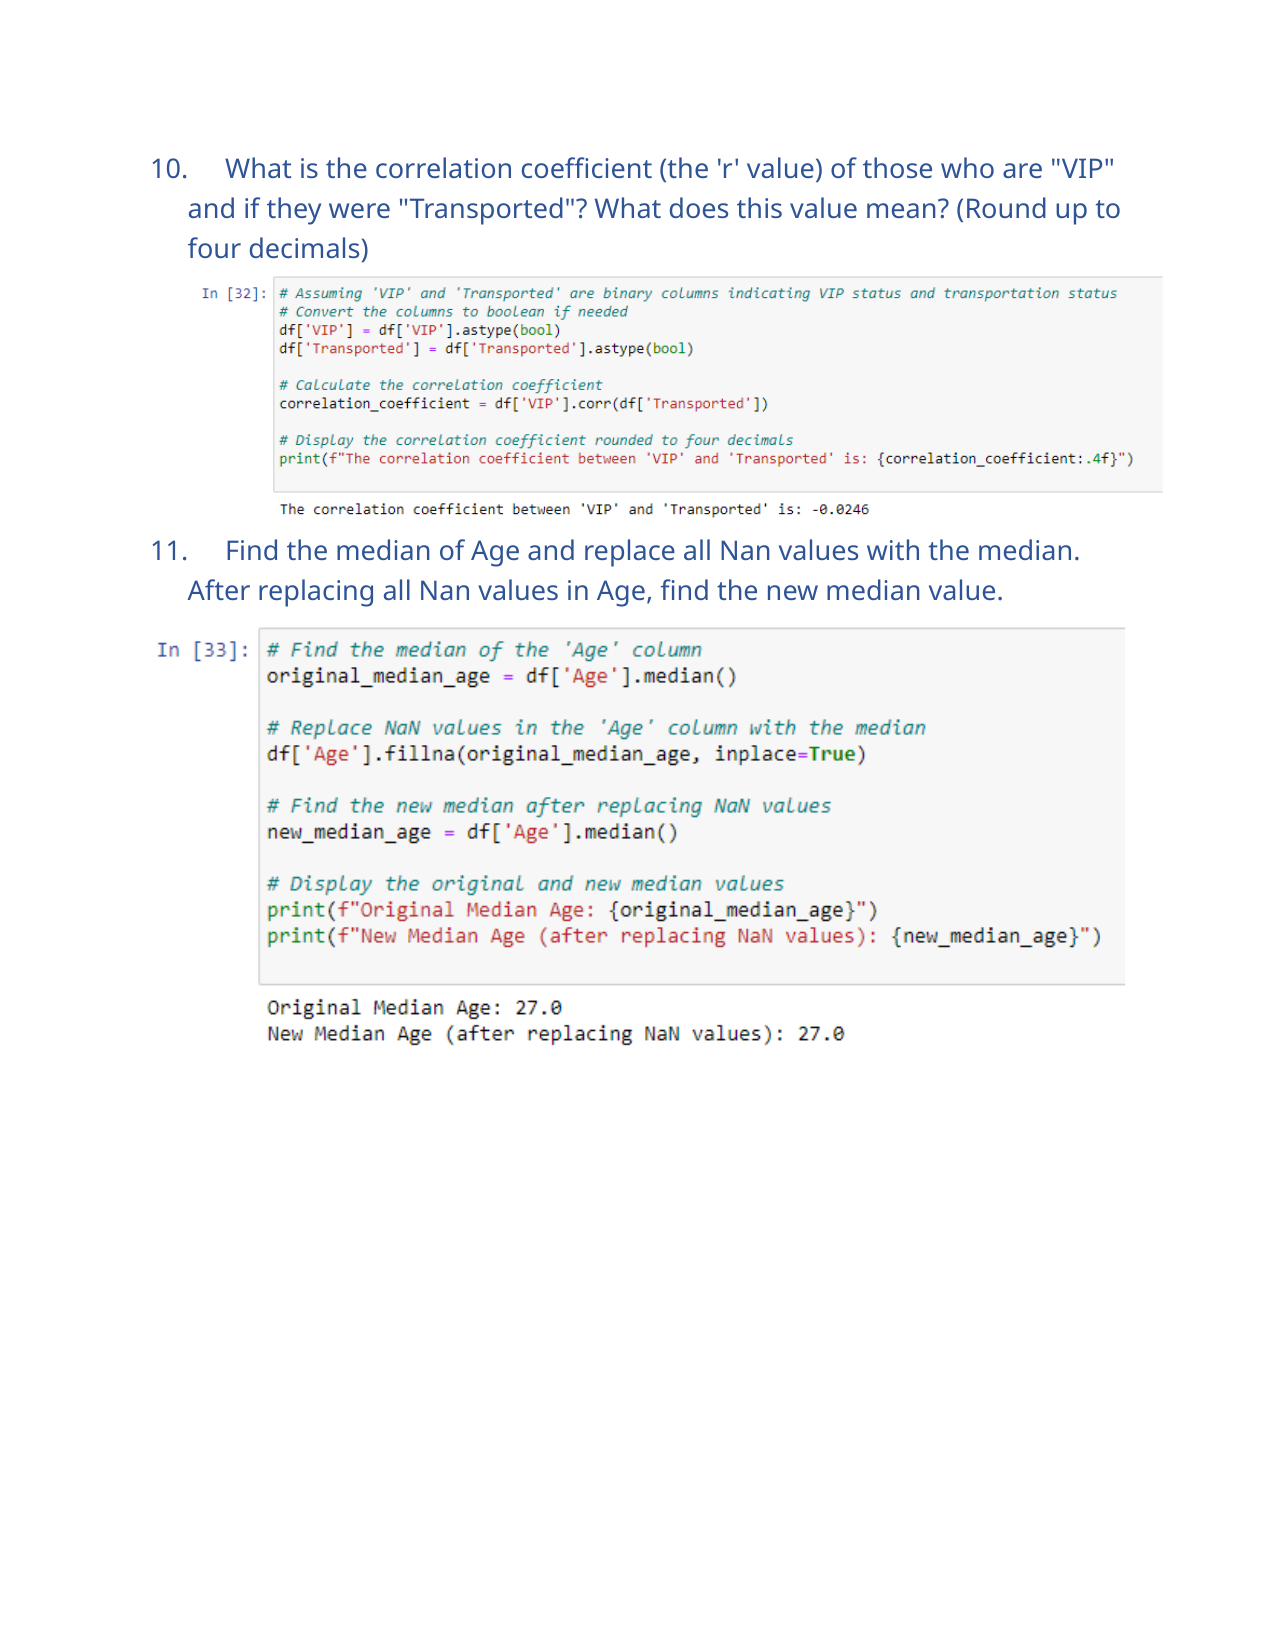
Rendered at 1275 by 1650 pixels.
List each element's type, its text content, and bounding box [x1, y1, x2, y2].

picture [150, 611, 1125, 1059]
picture [187, 269, 1163, 525]
subtitle Find the median of Age and replace all Nan values with the median. After replacing all Nan values in Age, find the new median value. [150, 532, 1125, 608]
